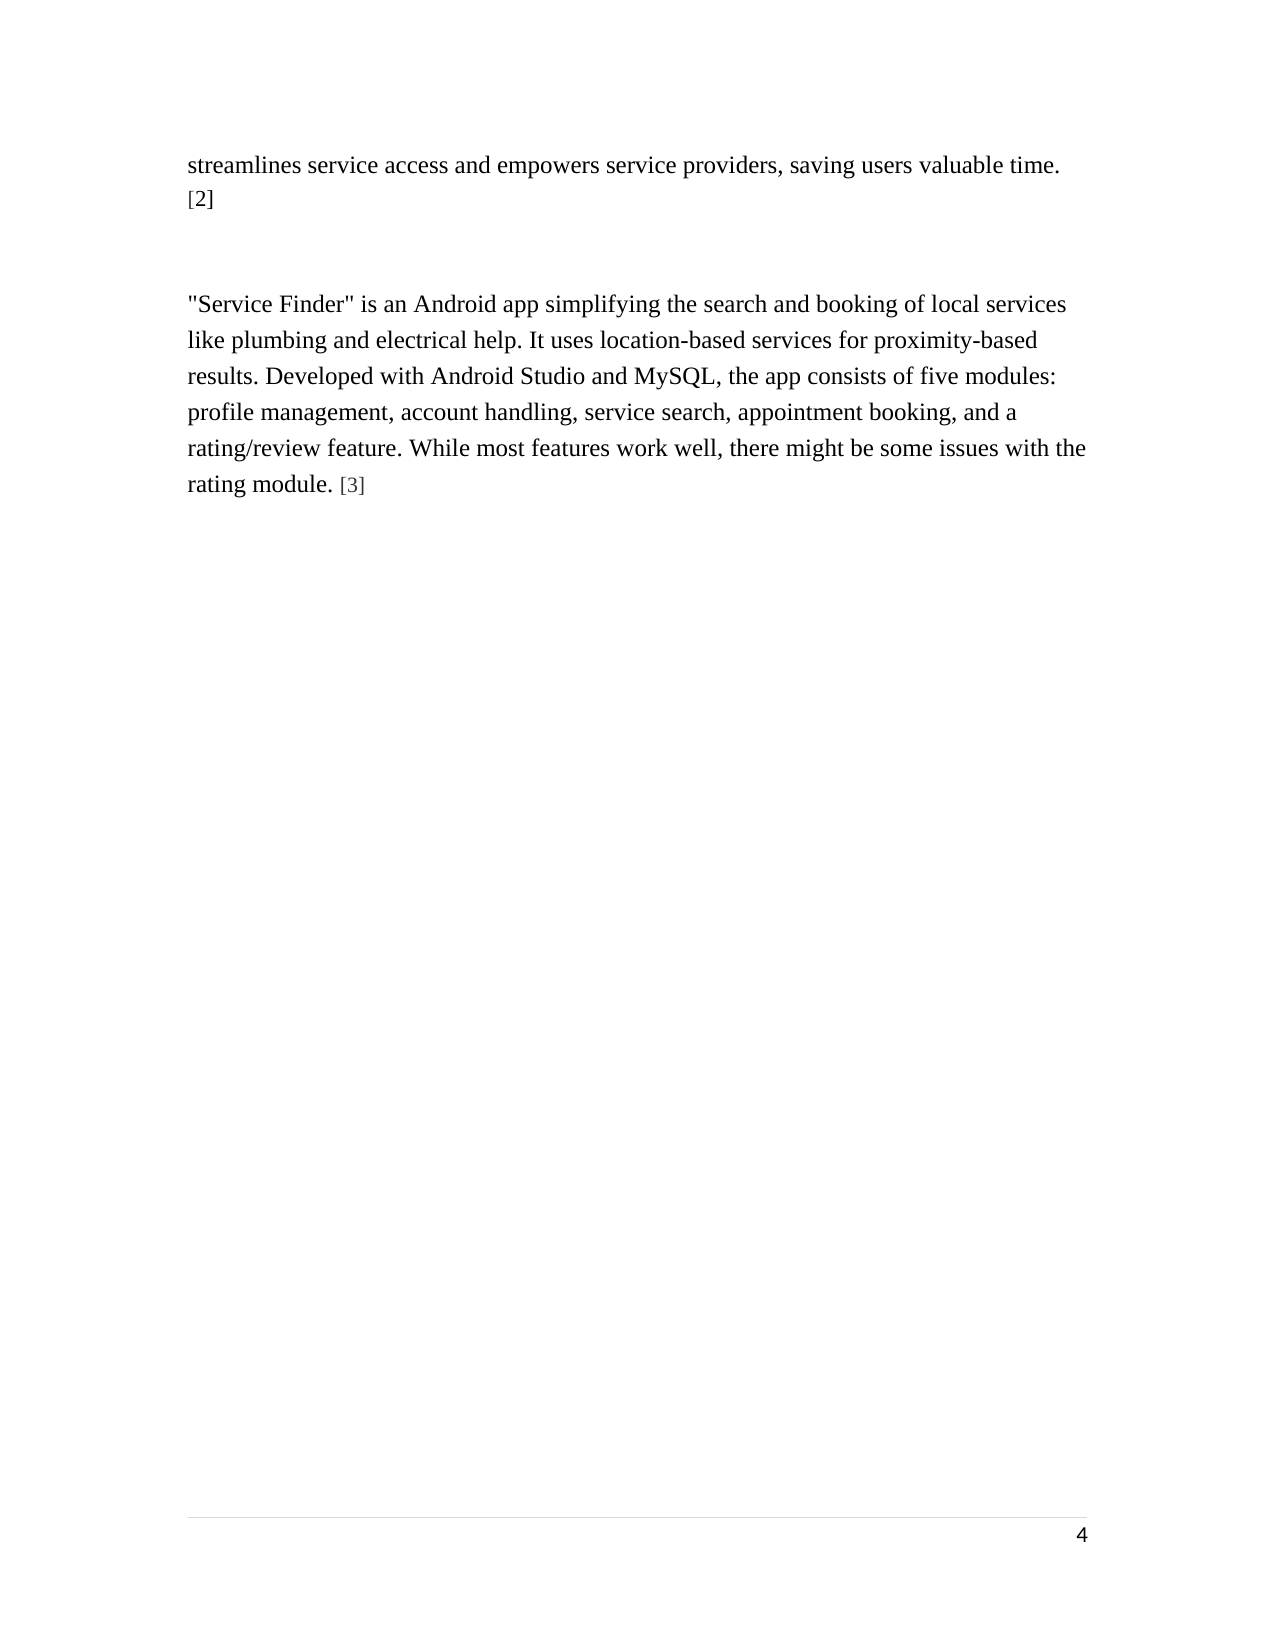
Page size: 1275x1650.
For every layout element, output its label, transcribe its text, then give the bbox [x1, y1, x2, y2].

text "Service Finder" is an Android app simplifying the search and booking of local services like plumbing and electrical help. It uses location-based services for proximity-based results. Developed with Android Studio and MySQL, the app consists of five modules: profile management, account handling, service search, appointment booking, and a rating/review feature. While most features work well, there might be some issues with the rating module. [3] [187, 289, 1087, 498]
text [187, 150, 1087, 212]
